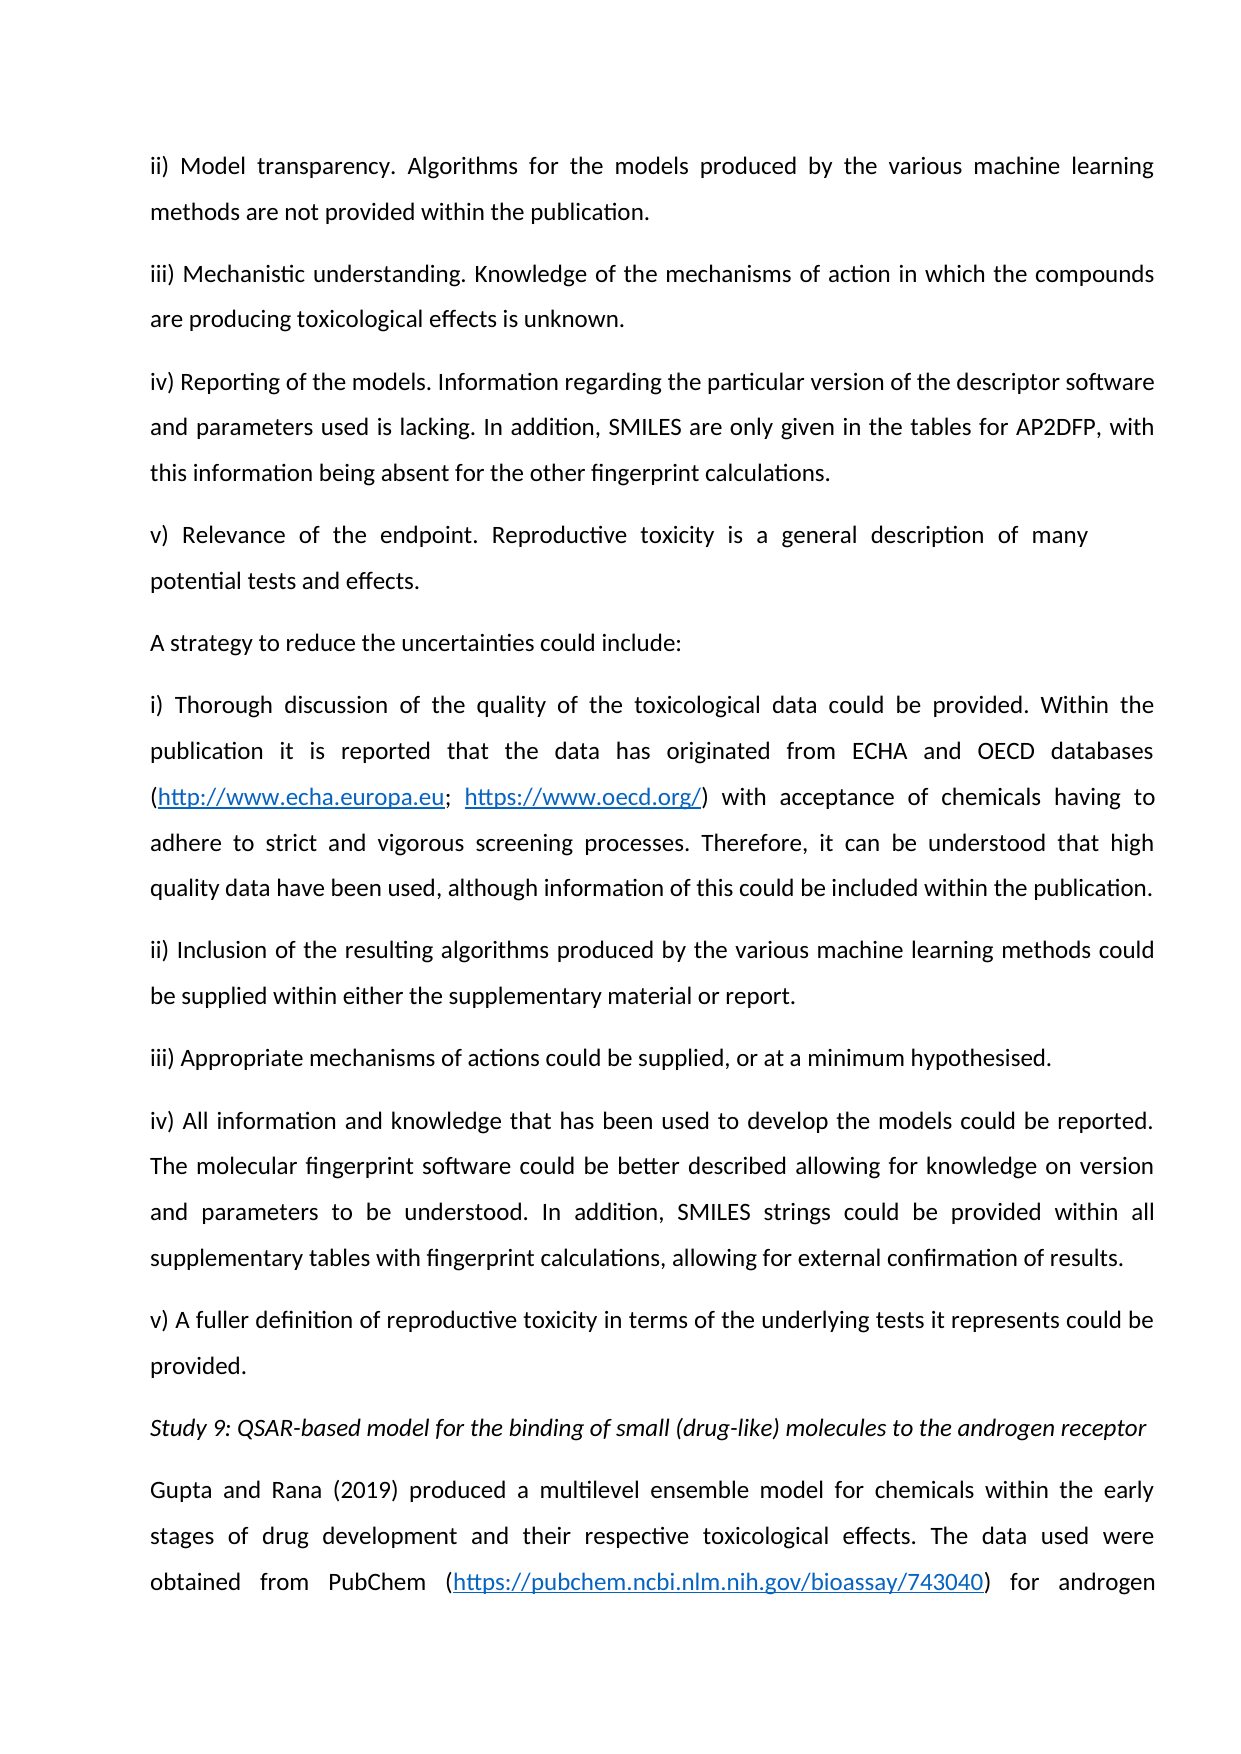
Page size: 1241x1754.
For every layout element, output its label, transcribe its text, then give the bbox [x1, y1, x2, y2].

text iii) Appropriate mechanisms of actions could be supplied, or at a minimum hypothesised. [150, 1043, 1156, 1073]
text ii) Model transparency. Algorithms for the models produced by the various machine learning methods are not provided within the publication. [150, 150, 1156, 226]
text i) Thorough discussion of the quality of the toxicological data could be provided. Within the publication it is reported that the data has originated from ECHA and OECD databases (http://www.echa.europa.eu; https://www.oecd.org/) with acceptance of chemicals having to adhere to strict and vigorous screening processes. Therefore, it can be understood that high quality data have been used, although information of this could be included within the publication. [150, 689, 1156, 903]
text iv) All information and knowledge that has been used to develop the models could be reported. The molecular fingerprint software could be better described allowing for knowledge on version and parameters to be understood. In addition, SMILES strings could be provided within all supplementary tables with fingerprint calculations, allowing for external confirmation of results. [150, 1105, 1156, 1272]
text v) A fuller definition of reproductive toxicity in terms of the underlying tests it represents could be provided. [150, 1304, 1156, 1380]
text ii) Inclusion of the resulting algorithms produced by the various machine learning methods could be supplied within either the supplementary material or report. [150, 935, 1156, 1011]
text v) Relevance of the endpoint. Reproductive toxicity is a general description of many potential tests and effects. [150, 519, 1090, 596]
text Study 9: QSAR-based model for the binding of small (drug-like) molecules to the androgen receptor [150, 1412, 1156, 1443]
text iii) Mechanistic understanding. Knowledge of the mechanisms of action in which the compounds are producing toxicological effects is unknown. [150, 258, 1156, 334]
text A strategy to reduce the uncertainties could include: [150, 627, 1156, 658]
text iv) Reporting of the models. Information regarding the particular version of the descriptor software and parameters used is lacking. In addition, SMILES are only given in the tables for AP2DFP, with this information being absent for the other fingerprint calculations. [150, 366, 1156, 488]
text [150, 1474, 1156, 1596]
